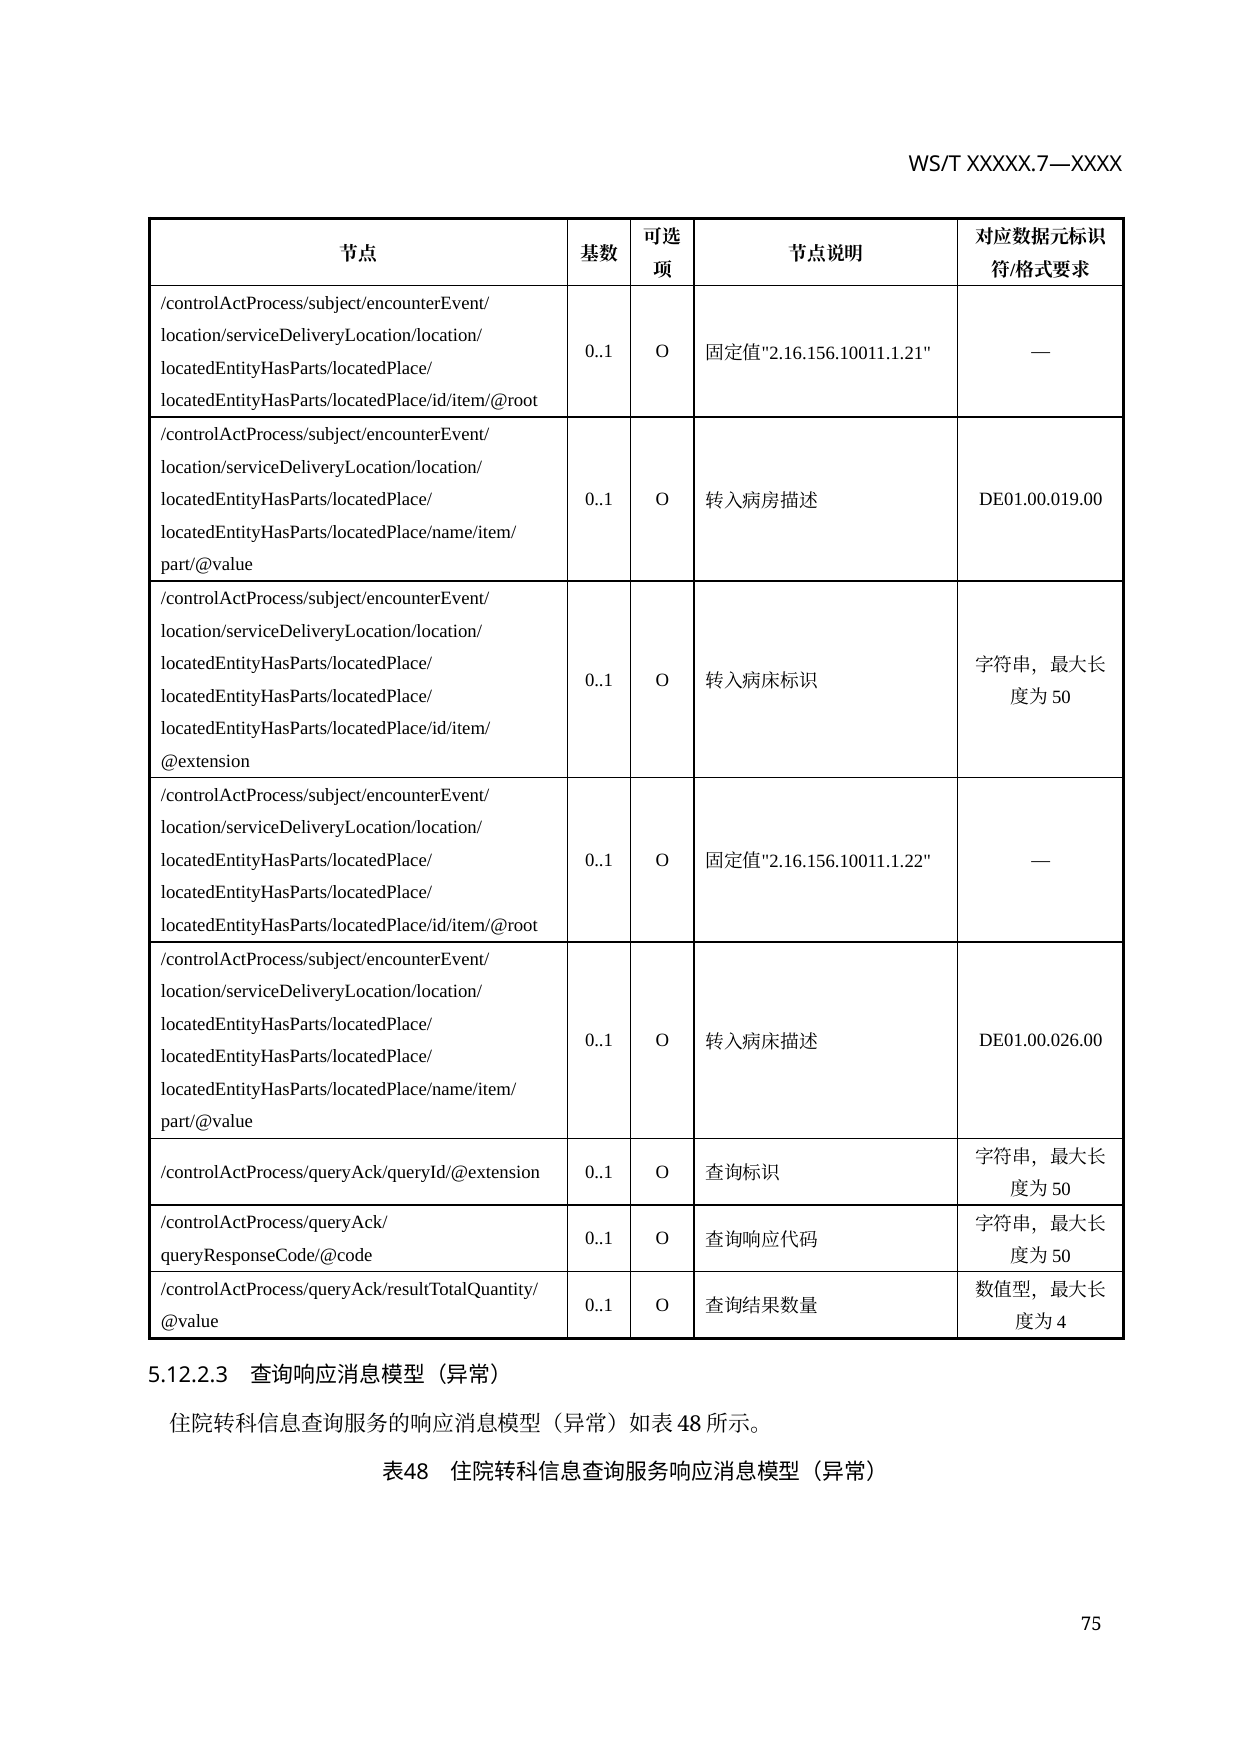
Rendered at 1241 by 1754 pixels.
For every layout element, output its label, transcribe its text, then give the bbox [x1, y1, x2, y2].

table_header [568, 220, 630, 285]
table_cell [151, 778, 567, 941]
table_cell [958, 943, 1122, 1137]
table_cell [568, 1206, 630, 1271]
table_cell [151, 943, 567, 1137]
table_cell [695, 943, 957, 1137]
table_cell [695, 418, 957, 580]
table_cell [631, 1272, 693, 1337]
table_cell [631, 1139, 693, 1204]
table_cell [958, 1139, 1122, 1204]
text 住院转科信息查询服务的响应消息模型（异常）如表48所示。 [148, 1405, 1122, 1438]
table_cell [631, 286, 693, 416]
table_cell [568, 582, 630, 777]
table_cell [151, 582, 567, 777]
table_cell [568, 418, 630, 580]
text 住院转科信息查询服务响应消息模型（异常） [148, 1454, 1122, 1487]
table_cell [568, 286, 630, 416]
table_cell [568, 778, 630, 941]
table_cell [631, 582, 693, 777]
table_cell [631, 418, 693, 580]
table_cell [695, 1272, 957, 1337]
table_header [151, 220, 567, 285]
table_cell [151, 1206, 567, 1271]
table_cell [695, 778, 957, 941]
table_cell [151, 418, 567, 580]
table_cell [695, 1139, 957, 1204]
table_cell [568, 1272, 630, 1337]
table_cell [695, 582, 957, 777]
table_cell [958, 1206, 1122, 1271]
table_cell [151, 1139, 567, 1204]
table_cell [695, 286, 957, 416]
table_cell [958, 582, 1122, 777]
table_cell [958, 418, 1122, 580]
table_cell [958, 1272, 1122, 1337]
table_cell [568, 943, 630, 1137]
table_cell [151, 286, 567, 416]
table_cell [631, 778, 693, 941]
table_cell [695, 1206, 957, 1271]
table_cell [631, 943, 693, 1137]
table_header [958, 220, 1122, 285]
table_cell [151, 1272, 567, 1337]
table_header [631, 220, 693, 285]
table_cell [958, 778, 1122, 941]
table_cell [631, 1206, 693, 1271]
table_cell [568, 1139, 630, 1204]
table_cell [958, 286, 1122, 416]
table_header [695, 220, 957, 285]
text 查询响应消息模型（异常） [148, 1357, 1122, 1389]
